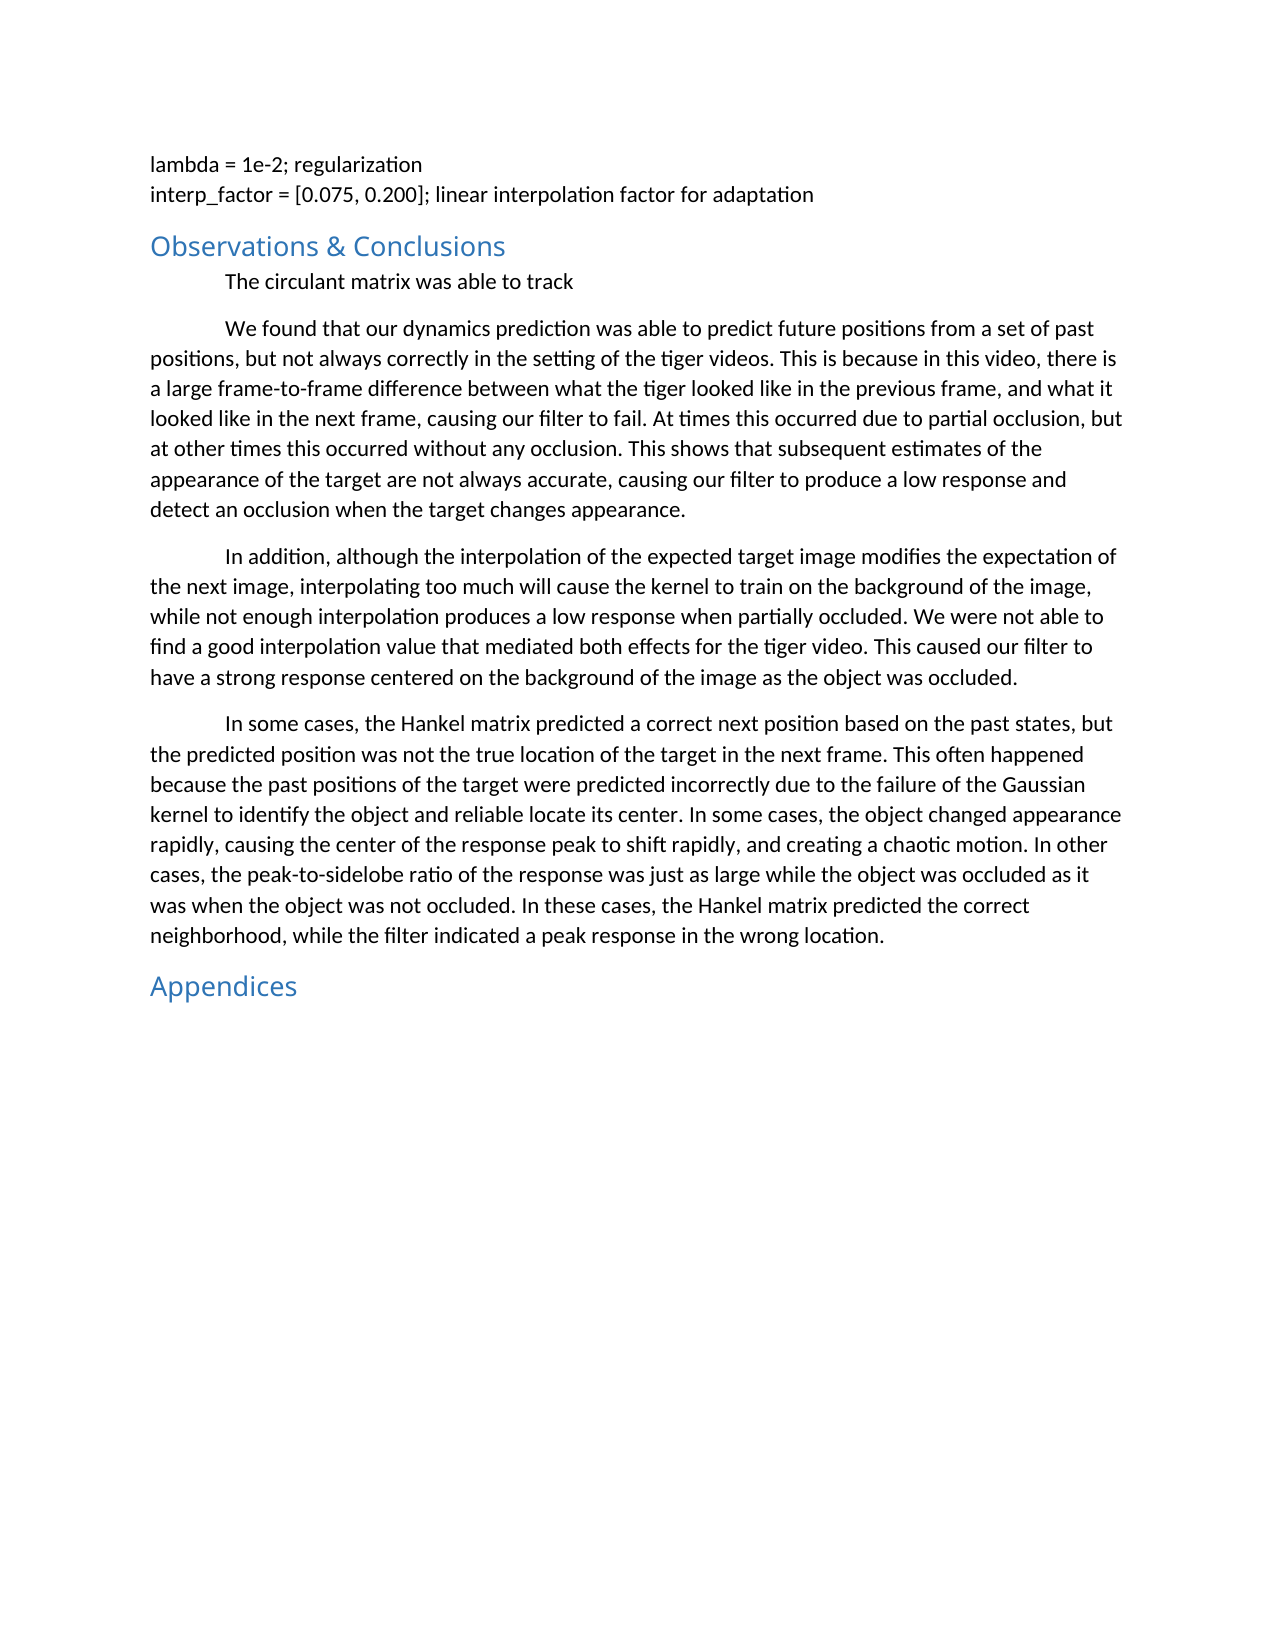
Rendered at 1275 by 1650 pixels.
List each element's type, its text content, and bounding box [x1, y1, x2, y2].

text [150, 150, 1125, 208]
text In addition, although the interpolation of the expected target image modifies the expectation of the next image, interpolating too much will cause the kernel to train on the background of the image, while not enough interpolation produces a low response when partially occluded. We were not able to find a good interpolation value that mediated both effects for the tiger video. This caused our filter to have a strong response centered on the background of the image as the object was occluded. [150, 542, 1125, 691]
subtitle Observations & Conclusions [150, 227, 1125, 264]
subtitle Appendices [150, 968, 1125, 1005]
text We found that our dynamics prediction was able to predict future positions from a set of past positions, but not always correctly in the setting of the tiger videos. This is because in this video, there is a large frame-to-frame difference between what the tiger looked like in the previous frame, and what it looked like in the next frame, causing our filter to fail. At times this occurred due to partial occlusion, but at other times this occurred without any occlusion. This shows that subsequent estimates of the appearance of the target are not always accurate, causing our filter to produce a low response and detect an occlusion when the target changes appearance. [150, 314, 1125, 523]
text In some cases, the Hankel matrix predicted a correct next position based on the past states, but the predicted position was not the true location of the target in the next frame. This often happened because the past positions of the target were predicted incorrectly due to the failure of the Gaussian kernel to identify the object and reliable locate its center. In some cases, the object changed appearance rapidly, causing the center of the response peak to shift rapidly, and creating a chaotic motion. In other cases, the peak-to-sidelobe ratio of the response was just as large while the object was occluded as it was when the object was not occluded. In these cases, the Hankel matrix predicted the correct neighborhood, while the filter indicated a peak response in the wrong location. [150, 709, 1125, 949]
text The circulant matrix was able to track [150, 267, 1125, 295]
